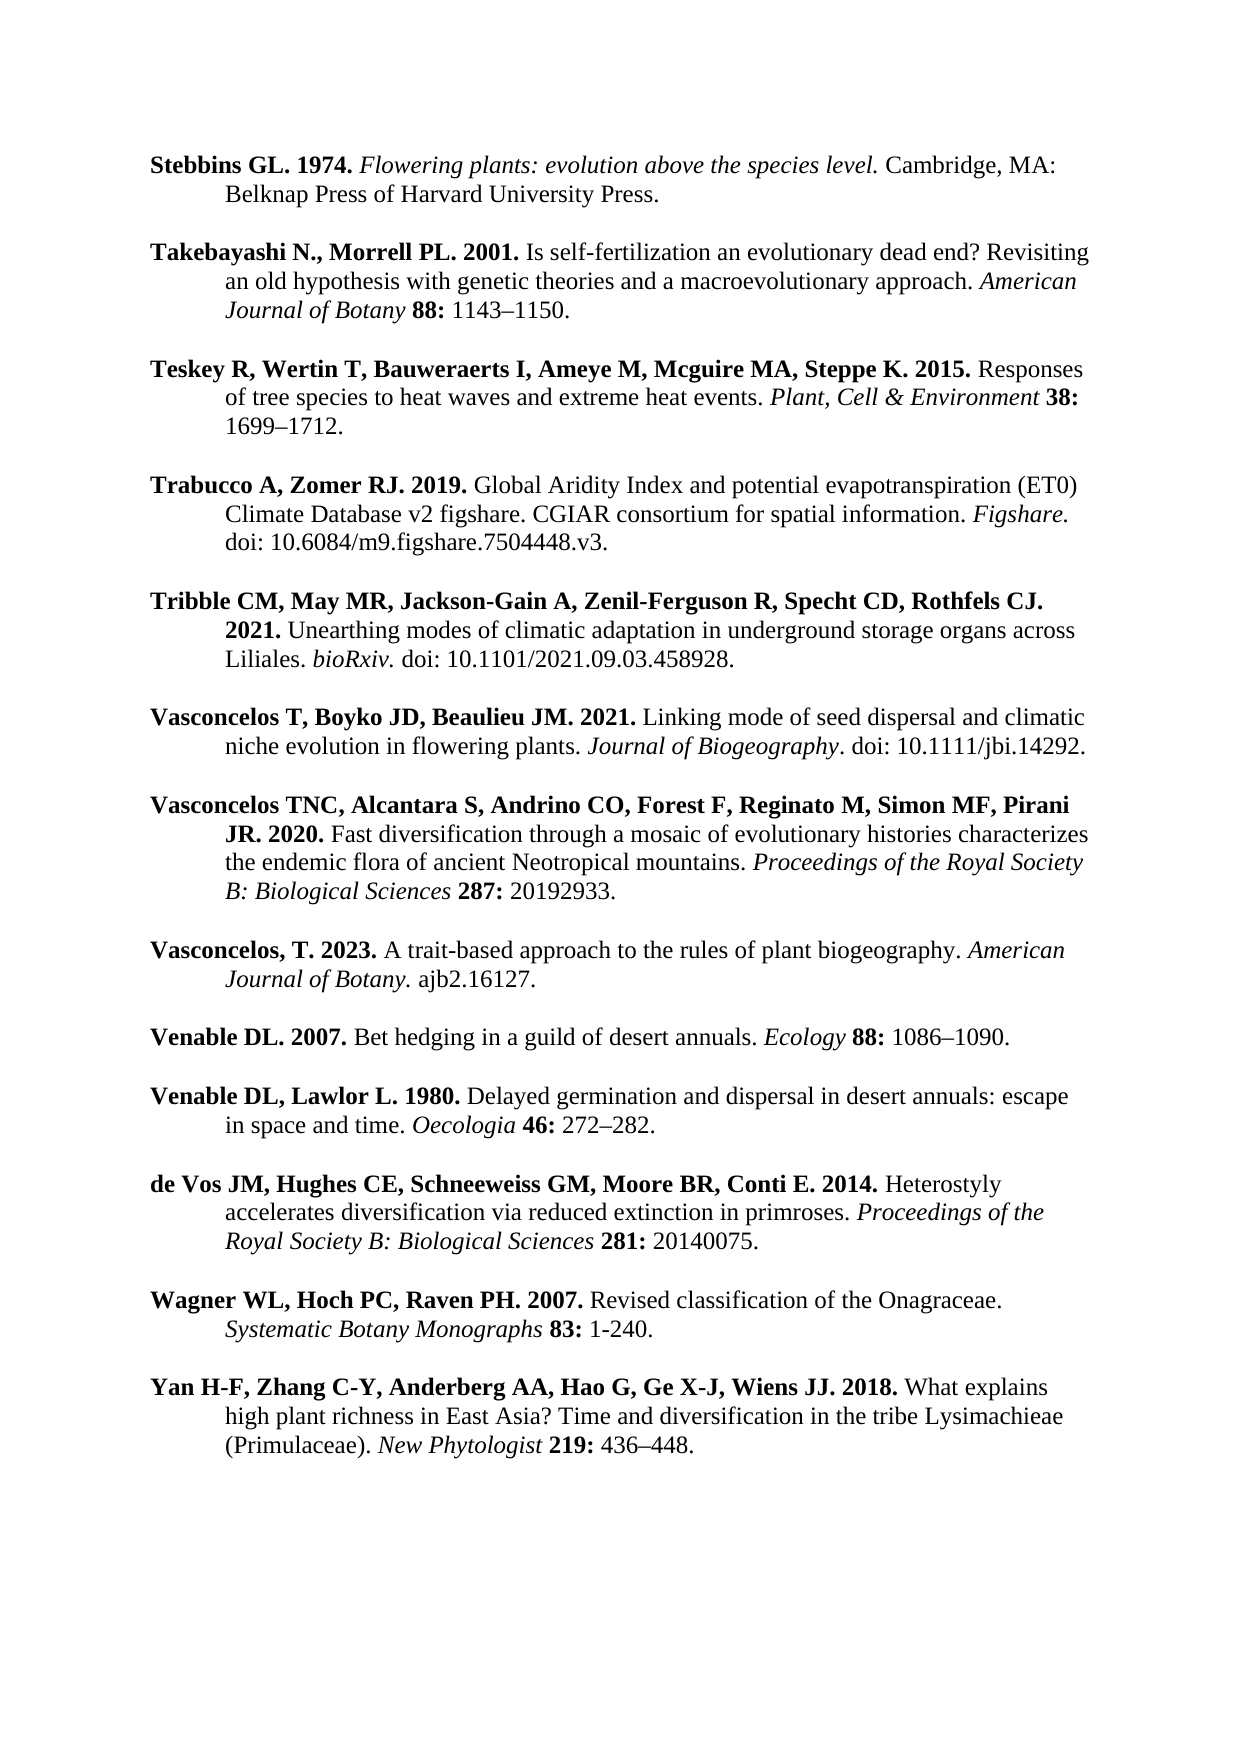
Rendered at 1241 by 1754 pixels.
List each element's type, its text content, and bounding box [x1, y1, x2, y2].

text Venable DL, Lawlor L. 1980. Delayed germination and dispersal in desert annuals: escape in space and time. Oecologia 46: 272–282. [150, 1081, 1090, 1139]
text Stebbins GL. 1974. Flowering plants: evolution above the species level. Cambridge, MA: Belknap Press of Harvard University Press. [150, 150, 1090, 207]
text Vasconcelos TNC, Alcantara S, Andrino CO, Forest F, Reginato M, Simon MF, Pirani JR. 2020. Fast diversification through a mosaic of evolutionary histories characterizes the endemic flora of ancient Neotropical mountains. Proceedings of the Royal Society B: Biological Sciences 287: 20192933. [150, 790, 1090, 905]
text Takebayashi N., Morrell PL. 2001. Is self-fertilization an evolutionary dead end? Revisiting an old hypothesis with genetic theories and a macroevolutionary approach. American Journal of Botany 88: 1143–1150. [150, 237, 1090, 324]
text Venable DL. 2007. Bet hedging in a guild of desert annuals. Ecology 88: 1086–1090. [150, 1022, 1090, 1051]
text Wagner WL, Hoch PC, Raven PH. 2007. Revised classification of the Onagraceae. Systematic Botany Monographs 83: 1-240. [150, 1285, 1090, 1342]
text Trabucco A, Zomer RJ. 2019. Global Aridity Index and potential evapotranspiration (ET0) Climate Database v2 figshare. CGIAR consortium for spatial information. Figshare. doi: 10.6084/m9.figshare.7504448.v3. [150, 470, 1090, 556]
text Vasconcelos, T. 2023. A trait‐based approach to the rules of plant biogeography. American Journal of Botany. ajb2.16127. [150, 935, 1090, 992]
text de Vos JM, Hughes CE, Schneeweiss GM, Moore BR, Conti E. 2014. Heterostyly accelerates diversification via reduced extinction in primroses. Proceedings of the Royal Society B: Biological Sciences 281: 20140075. [150, 1169, 1090, 1255]
text Vasconcelos T, Boyko JD, Beaulieu JM. 2021. Linking mode of seed dispersal and climatic niche evolution in flowering plants. Journal of Biogeography. doi: 10.1111/jbi.14292. [150, 702, 1090, 760]
text Yan H-F, Zhang C-Y, Anderberg AA, Hao G, Ge X-J, Wiens JJ. 2018. What explains high plant richness in East Asia? Time and diversification in the tribe Lysimachieae (Primulaceae). New Phytologist 219: 436–448. [150, 1372, 1090, 1459]
text Tribble CM, May MR, Jackson-Gain A, Zenil-Ferguson R, Specht CD, Rothfels CJ. 2021. Unearthing modes of climatic adaptation in underground storage organs across Liliales. bioRxiv. doi: 10.1101/2021.09.03.458928. [150, 586, 1090, 672]
text Teskey R, Wertin T, Bauweraerts I, Ameye M, Mcguire MA, Steppe K. 2015. Responses of tree species to heat waves and extreme heat events. Plant, Cell & Environment 38: 1699–1712. [150, 354, 1090, 440]
